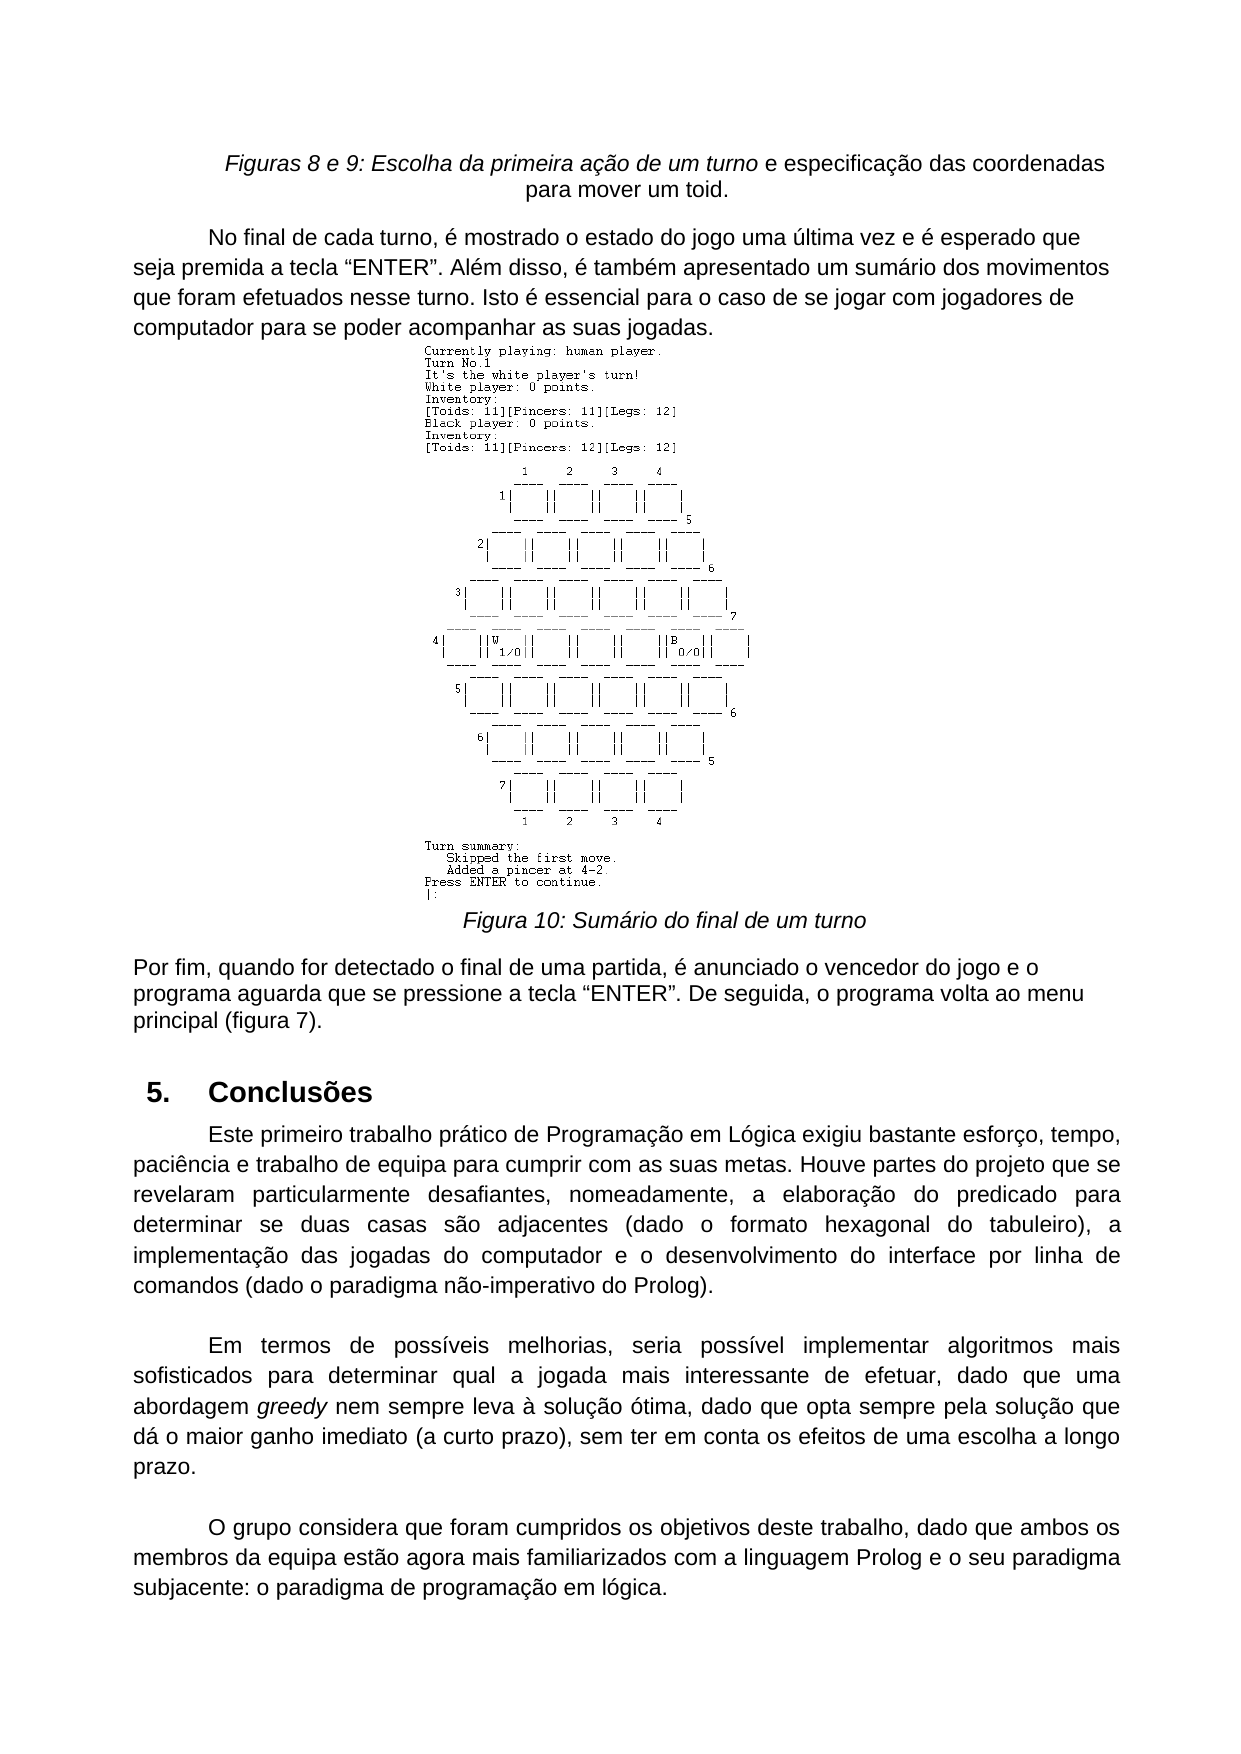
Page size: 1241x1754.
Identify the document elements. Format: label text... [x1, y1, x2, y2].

text Figura 10: Sumário do final de um turno [133, 907, 1121, 933]
text Por fim, quando for detectado o final de uma partida, é anunciado o vencedor do jogo e o programa aguarda que se pressione a tecla “ENTER”. De seguida, o programa volta ao menu principal (figura 7). [133, 954, 1121, 1033]
text Em termos de possíveis melhorias, seria possível implementar algoritmos mais sofisticados para determinar qual a jogada mais interessante de efetuar, dado que uma abordagem greedy nem sempre leva à solução ótima, dado que opta sempre pela solução que dá o maior ganho imediato (a curto prazo), sem ter em conta os efeitos de uma escolha a longo prazo. [133, 1332, 1121, 1479]
text No final de cada turno, é mostrado o estado do jogo uma última vez e é esperado que seja premida a tecla “ENTER”. Além disso, é também apresentado um sumário dos movimentos que foram efetuados nesse turno. Isto é essencial para o caso de se jogar com jogadores de computador para se poder acompanhar as suas jogadas. [133, 223, 1121, 341]
text O grupo considera que foram cumpridos os objetivos deste trabalho, dado que ambos os membros da equipa estão agora mais familiarizados com a linguagem Prolog e o seu paradigma subjacente: o paradigma de programação em lógica. [133, 1513, 1121, 1600]
subtitle Conclusões [170, 1075, 1121, 1108]
text Figuras 8 e 9: Escolha da primeira ação de um turno e especificação das coordenadas para mover um toid. [133, 150, 1121, 203]
text Este primeiro trabalho prático de Programação em Lógica exigiu bastante esforço, tempo, paciência e trabalho de equipa para cumprir com as suas metas. Houve partes do projeto que se revelaram particularmente desafiantes, nomeadamente, a elaboração do predicado para determinar se duas casas são adjacentes (dado o formato hexagonal do tabuleiro), a implementação das jogadas do computador e o desenvolvimento do interface por linha de comandos (dado o paradigma não-imperativo do Prolog). [133, 1121, 1121, 1298]
picture [417, 344, 837, 903]
